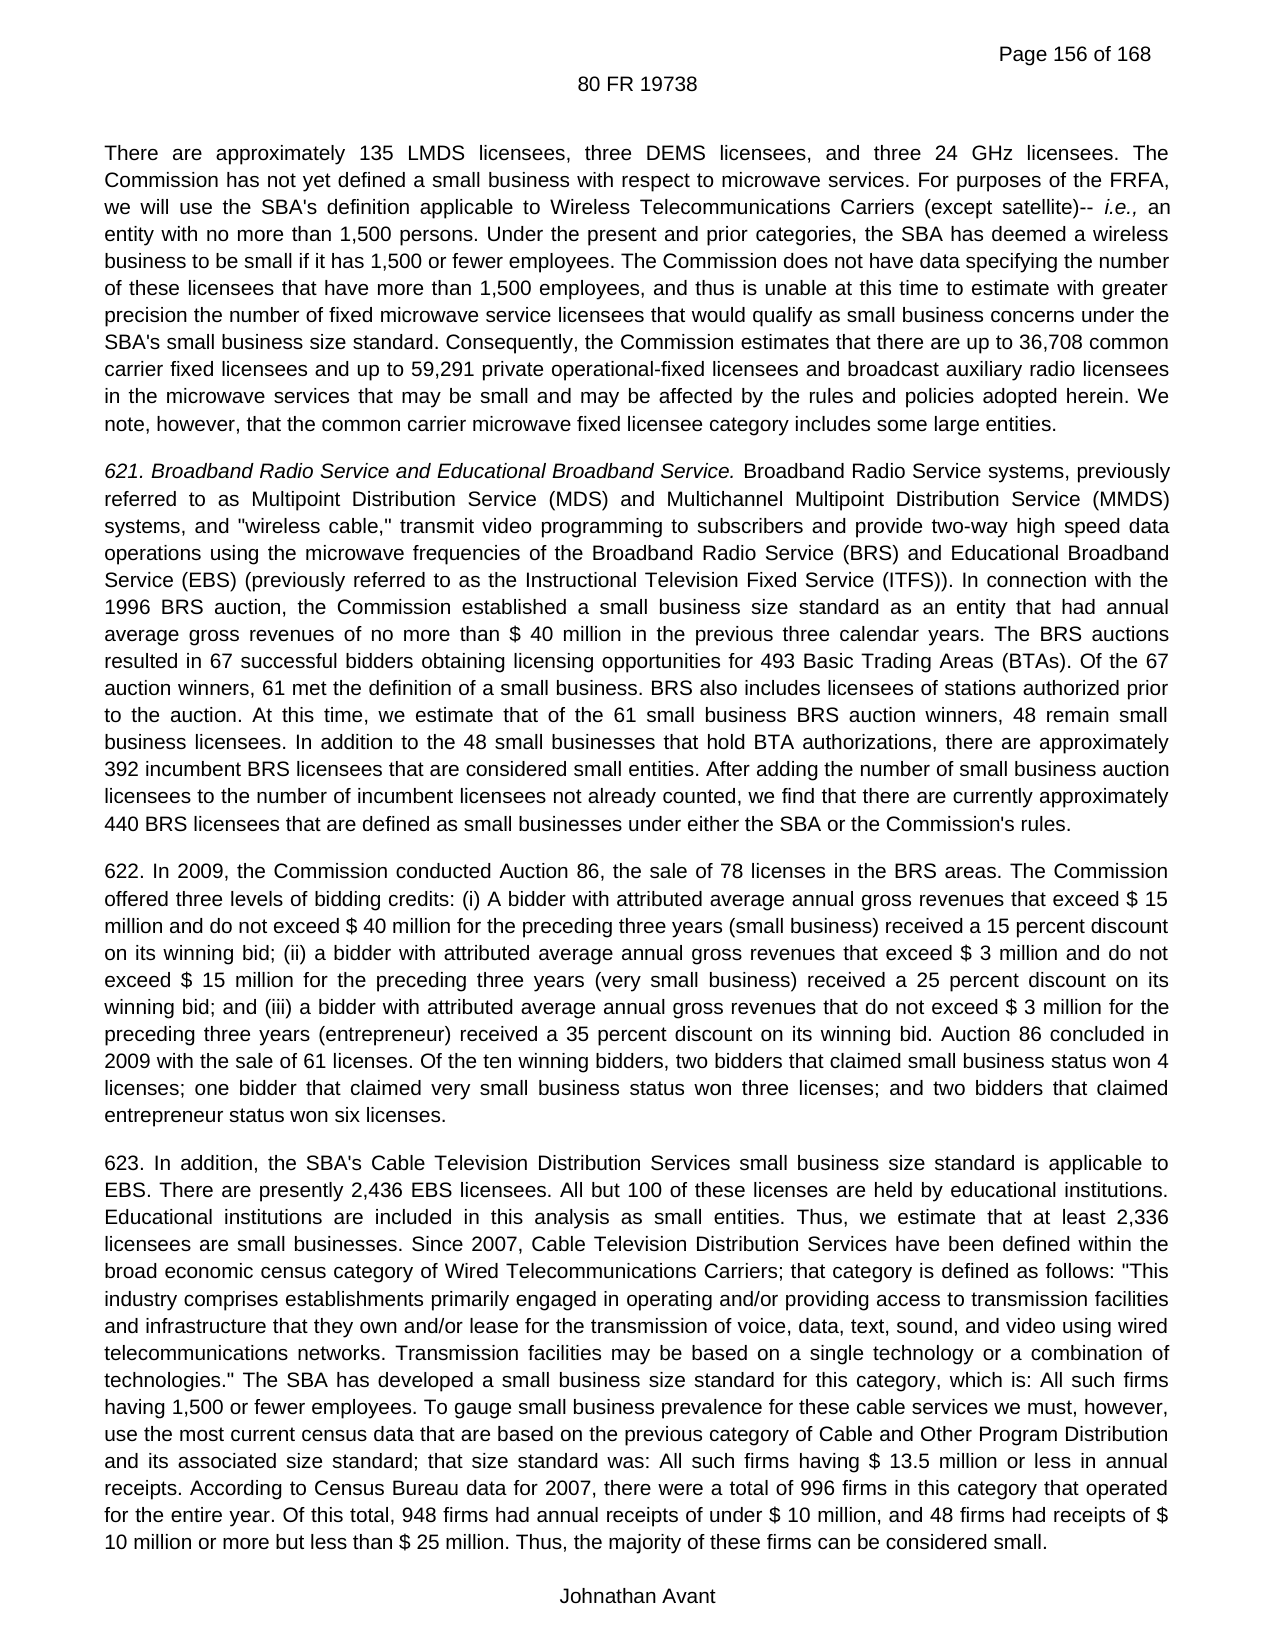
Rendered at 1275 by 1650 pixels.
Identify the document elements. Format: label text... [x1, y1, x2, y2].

text 622. In 2009, the Commission conducted Auction 86, the sale of 78 licenses in the BRS areas. The Commission offered three levels of bidding credits: (i) A bidder with attributed average annual gross revenues that exceed $ 15 million and do not exceed $ 40 million for the preceding three years (small business) received a 15 percent discount on its winning bid; (ii) a bidder with attributed average annual gross revenues that exceed $ 3 million and do not exceed $ 15 million for the preceding three years (very small business) received a 25 percent discount on its winning bid; and (iii) a bidder with attributed average annual gross revenues that do not exceed $ 3 million for the preceding three years (entrepreneur) received a 35 percent discount on its winning bid. Auction 86 concluded in 2009 with the sale of 61 licenses. Of the ten winning bidders, two bidders that claimed small business status won 4 licenses; one bidder that claimed very small business status won three licenses; and two bidders that claimed entrepreneur status won six licenses. [104, 856, 1171, 1127]
text 621. Broadband Radio Service and Educational Broadband Service. Broadband Radio Service systems, previously referred to as Multipoint Distribution Service (MDS) and Multichannel Multipoint Distribution Service (MMDS) systems, and "wireless cable," transmit video programming to subscribers and provide two-way high speed data operations using the microwave frequencies of the Broadband Radio Service (BRS) and Educational Broadband Service (EBS) (previously referred to as the Instructional Television Fixed Service (ITFS)). In connection with the 1996 BRS auction, the Commission established a small business size standard as an entity that had annual average gross revenues of no more than $ 40 million in the previous three calendar years. The BRS auctions resulted in 67 successful bidders obtaining licensing opportunities for 493 Basic Trading Areas (BTAs). Of the 67 auction winners, 61 met the definition of a small business. BRS also includes licensees of stations authorized prior to the auction. At this time, we estimate that of the 61 small business BRS auction winners, 48 remain small business licensees. In addition to the 48 small businesses that hold BTA authorizations, there are approximately 392 incumbent BRS licensees that are considered small entities. After adding the number of small business auction licensees to the number of incumbent licensees not already counted, we find that there are currently approximately 440 BRS licensees that are defined as small businesses under either the SBA or the Commission's rules. [104, 456, 1171, 835]
text 623. In addition, the SBA's Cable Television Distribution Services small business size standard is applicable to EBS. There are presently 2,436 EBS licensees. All but 100 of these licenses are held by educational institutions. Educational institutions are included in this analysis as small entities. Thus, we estimate that at least 2,336 licensees are small businesses. Since 2007, Cable Television Distribution Services have been defined within the broad economic census category of Wired Telecommunications Carriers; that category is defined as follows: "This industry comprises establishments primarily engaged in operating and/or providing access to transmission facilities and infrastructure that they own and/or lease for the transmission of voice, data, text, sound, and video using wired telecommunications networks. Transmission facilities may be based on a single technology or a combination of technologies." The SBA has developed a small business size standard for this category, which is: All such firms having 1,500 or fewer employees. To gauge small business prevalence for these cable services we must, however, use the most current census data that are based on the previous category of Cable and Other Program Distribution and its associated size standard; that size standard was: All such firms having $ 13.5 million or less in annual receipts. According to Census Bureau data for 2007, there were a total of 996 firms in this category that operated for the entire year. Of this total, 948 firms had annual receipts of under $ 10 million, and 48 firms had receipts of $ 10 million or more but less than $ 25 million. Thus, the majority of these firms can be considered small. [104, 1148, 1171, 1554]
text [104, 137, 1171, 435]
